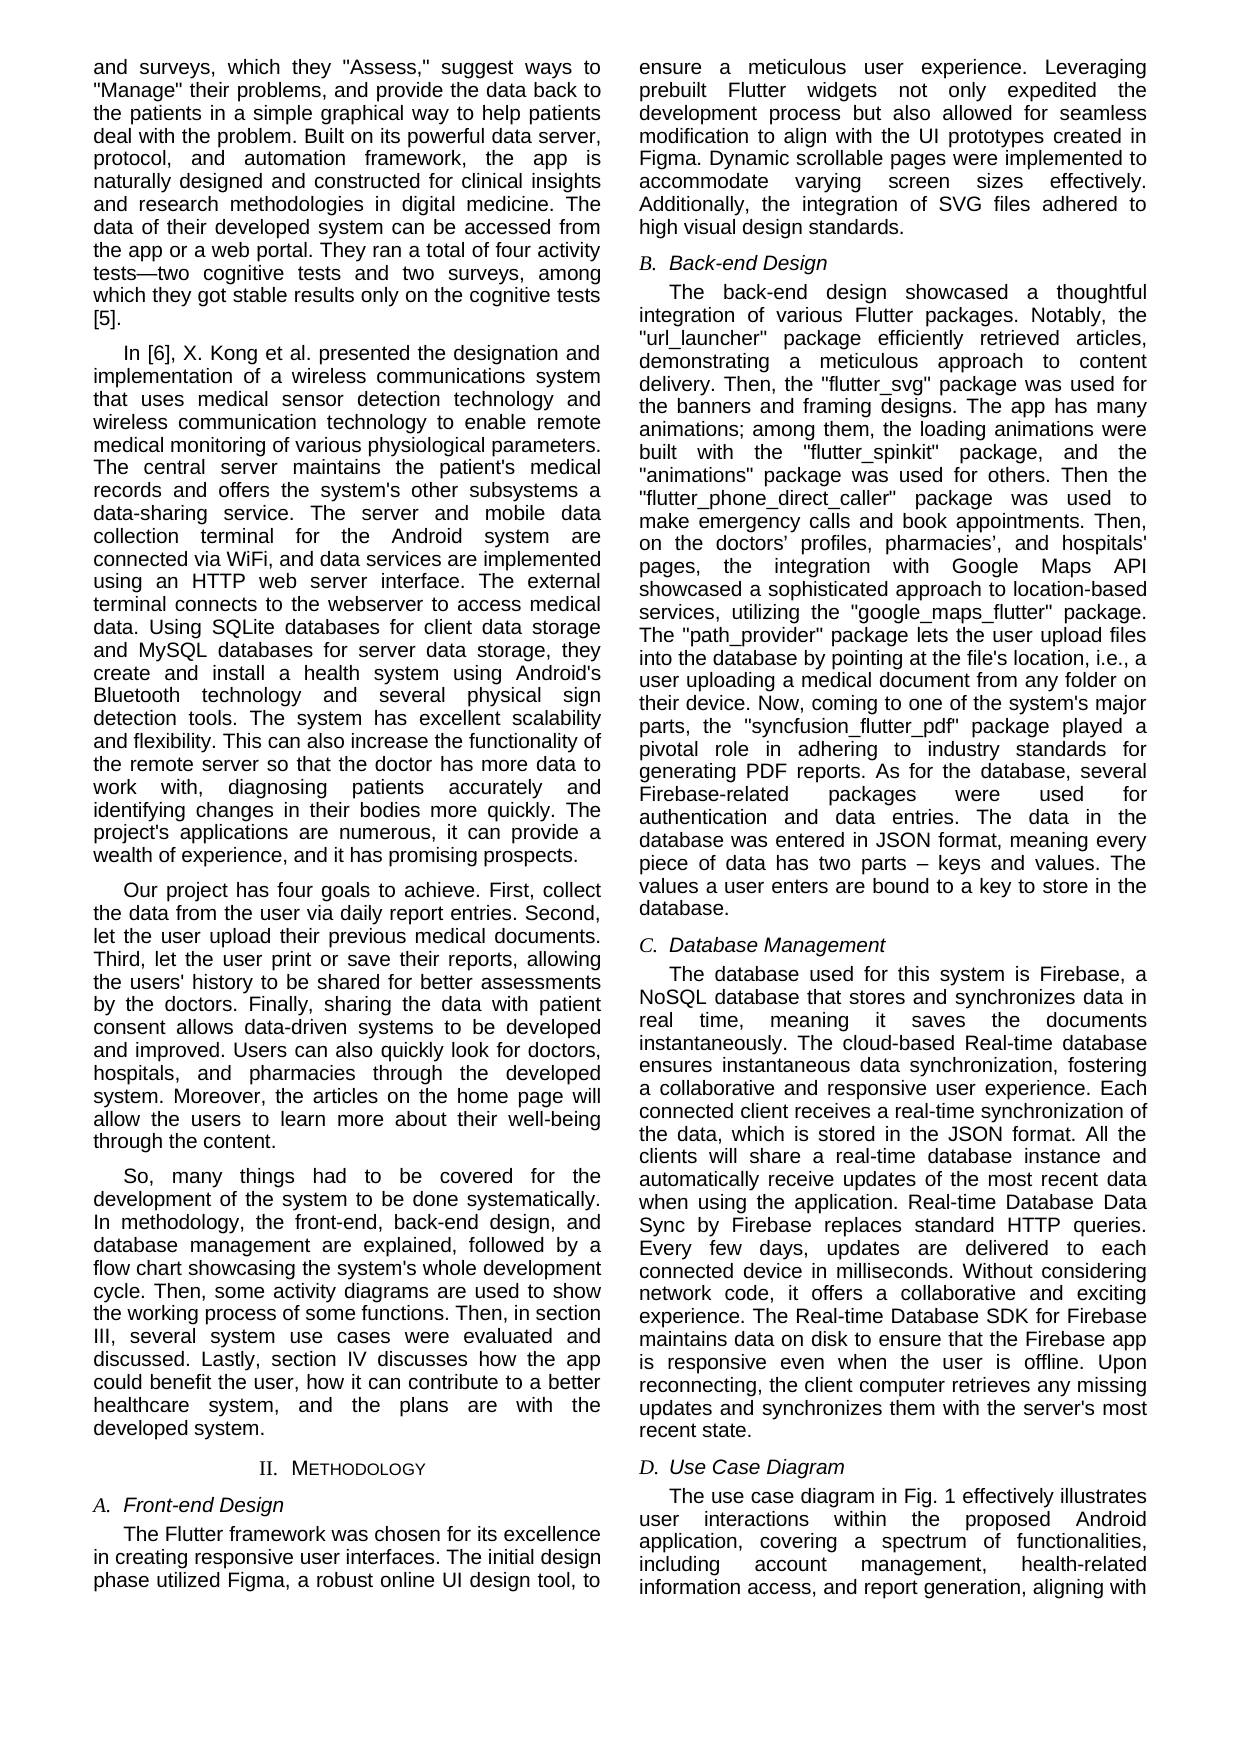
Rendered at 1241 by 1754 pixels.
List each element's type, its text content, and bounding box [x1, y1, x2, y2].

subtitle Front-end Design [93, 1493, 601, 1517]
subtitle Methodology [93, 1456, 601, 1480]
text The Flutter framework was chosen for its excellence in creating responsive user interfaces. The initial design phase utilized Figma, a robust online UI design tool, to ensure a meticulous user experience. Leveraging prebuilt Flutter widgets not only expedited the development process but also allowed for seamless modification to align with the UI prototypes created in Figma. Dynamic scrollable pages were implemented to accommodate varying screen sizes effectively. Additionally, the integration of SVG files adhered to high visual design standards. [639, 56, 1147, 239]
text The database used for this system is Firebase, a NoSQL database that stores and synchronizes data in real time, meaning it saves the documents instantaneously. The cloud-based Real-time database ensures instantaneous data synchronization, fostering a collaborative and responsive user experience. Each connected client receives a real-time synchronization of the data, which is stored in the JSON format. All the clients will share a real-time database instance and automatically receive updates of the most recent data when using the application. Real-time Database Data Sync by Firebase replaces standard HTTP queries. Every few days, updates are delivered to each connected device in milliseconds. Without considering network code, it offers a collaborative and exciting experience. The Real-time Database SDK for Firebase maintains data on disk to ensure that the Firebase app is responsive even when the user is offline. Upon reconnecting, the client computer retrieves any missing updates and synchronizes them with the server's most recent state. [639, 963, 1147, 1442]
text In [6], X. Kong et al. presented the designation and implementation of a wireless communications system that uses medical sensor detection technology and wireless communication technology to enable remote medical monitoring of various physiological parameters. The central server maintains the patient's medical records and offers the system's other subsystems a data-sharing service. The server and mobile data collection terminal for the Android system are connected via WiFi, and data services are implemented using an HTTP web server interface. The external terminal connects to the webserver to access medical data. Using SQLite databases for client data storage and MySQL databases for server data storage, they create and install a health system using Android's Bluetooth technology and several physical sign detection tools. The system has excellent scalability and flexibility. This can also increase the functionality of the remote server so that the doctor has more data to work with, diagnosing patients accurately and identifying changes in their bodies more quickly. The project's applications are numerous, it can provide a wealth of experience, and it has promising prospects. [93, 342, 601, 867]
subtitle Database Management [639, 933, 1147, 957]
text The Flutter framework was chosen for its excellence in creating responsive user interfaces. The initial design phase utilized Figma, a robust online UI design tool, to ensure a meticulous user experience. Leveraging prebuilt Flutter widgets not only expedited the development process but also allowed for seamless modification to align with the UI prototypes created in Figma. Dynamic scrollable pages were implemented to accommodate varying screen sizes effectively. Additionally, the integration of SVG files adhered to high visual design standards. [93, 1523, 601, 1591]
text The back-end design showcased a thoughtful integration of various Flutter packages. Notably, the "url_launcher" package efficiently retrieved articles, demonstrating a meticulous approach to content delivery. Then, the "flutter_svg" package was used for the banners and framing designs. The app has many animations; among them, the loading animations were built with the "flutter_spinkit" package, and the "animations" package was used for others. Then the "flutter_phone_direct_caller" package was used to make emergency calls and book appointments. Then, on the doctors’ profiles, pharmacies’, and hospitals' pages, the integration with Google Maps API showcased a sophisticated approach to location-based services, utilizing the "google_maps_flutter" package. The "path_provider" package lets the user upload files into the database by pointing at the file's location, i.e., a user uploading a medical document from any folder on their device. Now, coming to one of the system's major parts, the "syncfusion_flutter_pdf" package played a pivotal role in adhering to industry standards for generating PDF reports. As for the database, several Firebase-related packages were used for authentication and data entries. The data in the database was entered in JSON format, meaning every piece of data has two parts – keys and values. The values a user enters are bound to a key to store in the database. [639, 282, 1147, 920]
text Our project has four goals to achieve. First, collect the data from the user via daily report entries. Second, let the user upload their previous medical documents. Third, let the user print or save their reports, allowing the users' history to be shared for better assessments by the doctors. Finally, sharing the data with patient consent allows data-driven systems to be developed and improved. Users can also quickly look for doctors, hospitals, and pharmacies through the developed system. Moreover, the articles on the home page will allow the users to learn more about their well-being through the content. [93, 879, 601, 1153]
subtitle Use Case Diagram [639, 1454, 1147, 1479]
text So, many things had to be covered for the development of the system to be done systematically. In methodology, the front-end, back-end design, and database management are explained, followed by a flow chart showcasing the system's whole development cycle. Then, some activity diagrams are used to show the working process of some functions. Then, in section III, several system use cases were evaluated and discussed. Lastly, section IV discusses how the app could benefit the user, how it can contribute to a better healthcare system, and the plans are with the developed system. [93, 1166, 601, 1439]
subtitle Back-end Design [639, 251, 1147, 275]
